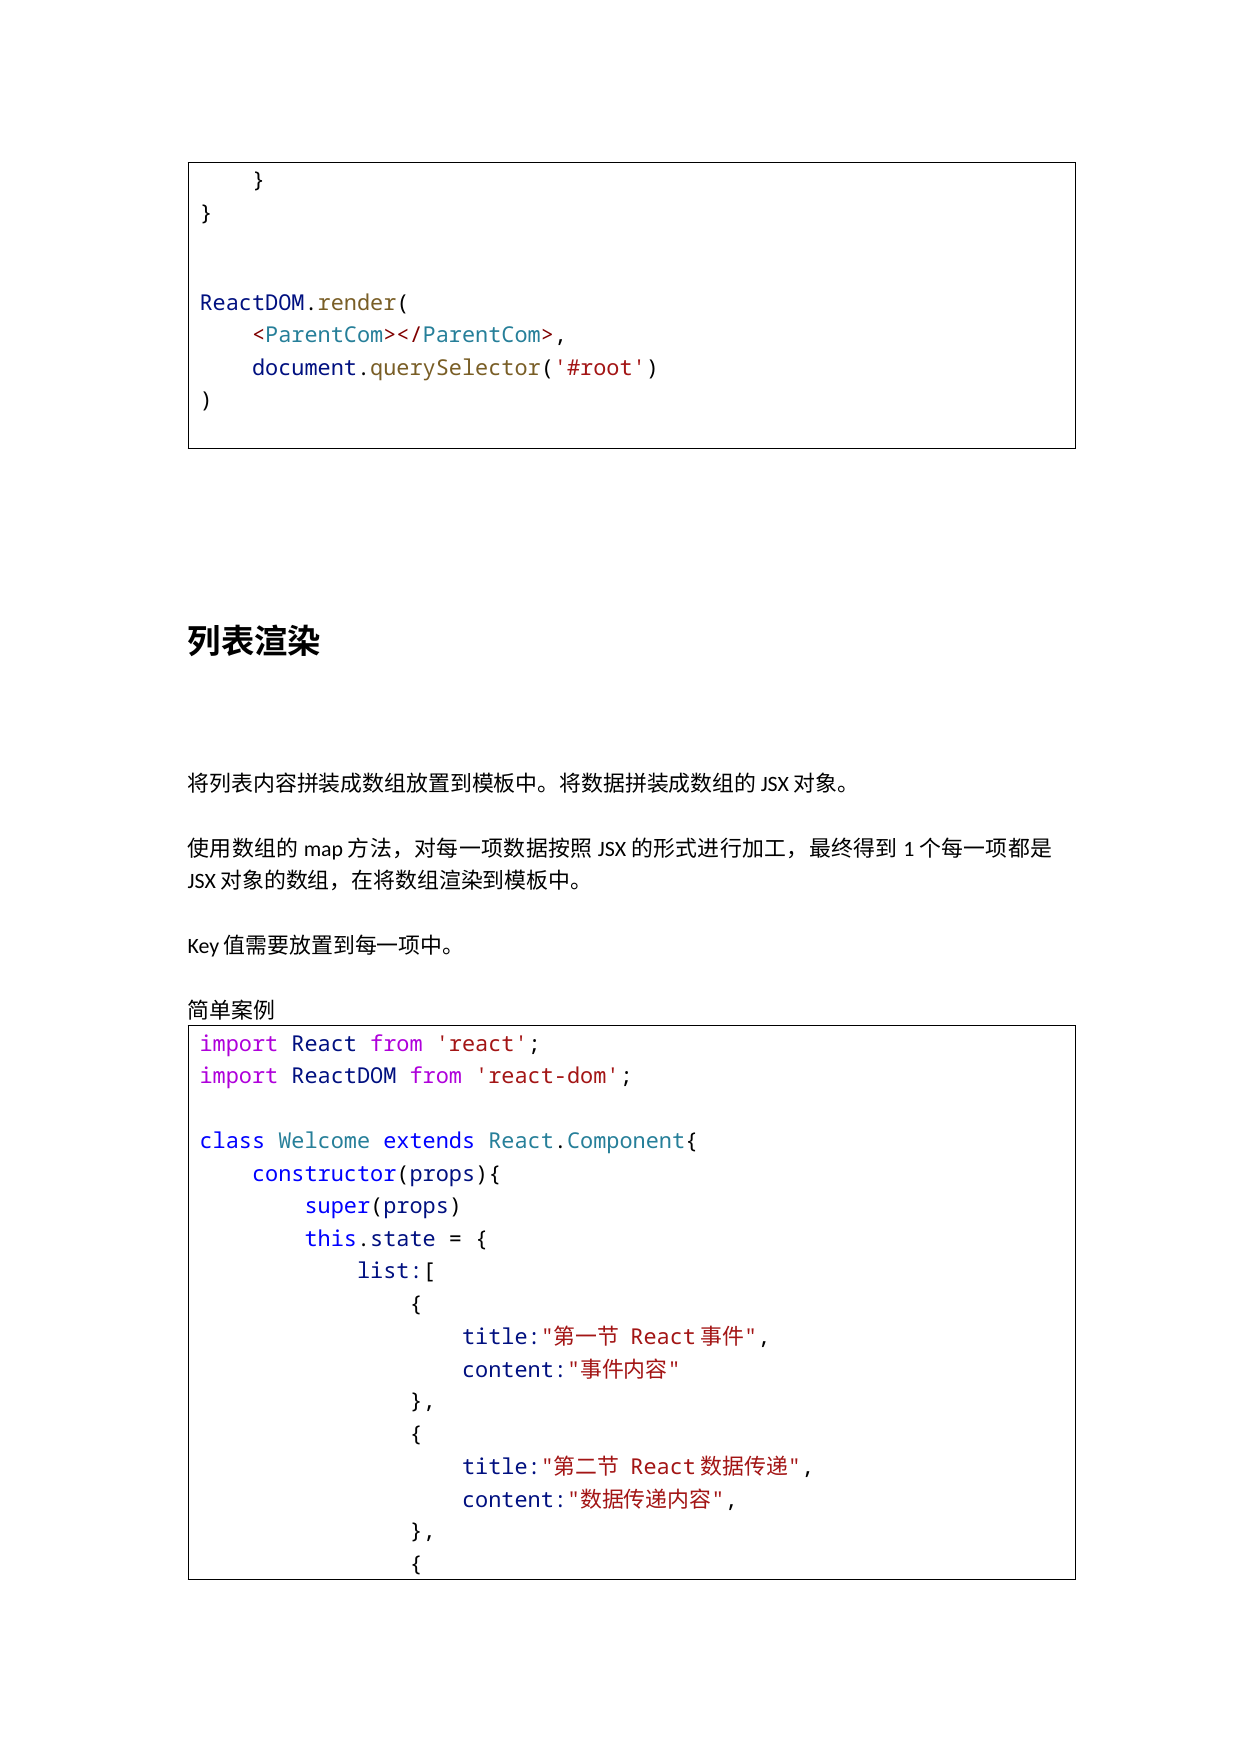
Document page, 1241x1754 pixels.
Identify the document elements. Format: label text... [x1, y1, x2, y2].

text 将列表内容拼装成数组放置到模板中。将数据拼装成数组的JSX对象。 [187, 765, 1053, 798]
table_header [189, 163, 1075, 448]
text Key值需要放置到每一项中。 [187, 928, 1053, 960]
subtitle 列表渲染 [187, 606, 1053, 671]
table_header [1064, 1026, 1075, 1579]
text 使用数组的map方法，对每一项数据按照JSX的形式进行加工，最终得到1个每一项都是JSX对象的数组，在将数组渲染到模板中。 [187, 830, 1053, 895]
text 简单案例 [187, 993, 1053, 1025]
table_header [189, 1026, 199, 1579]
